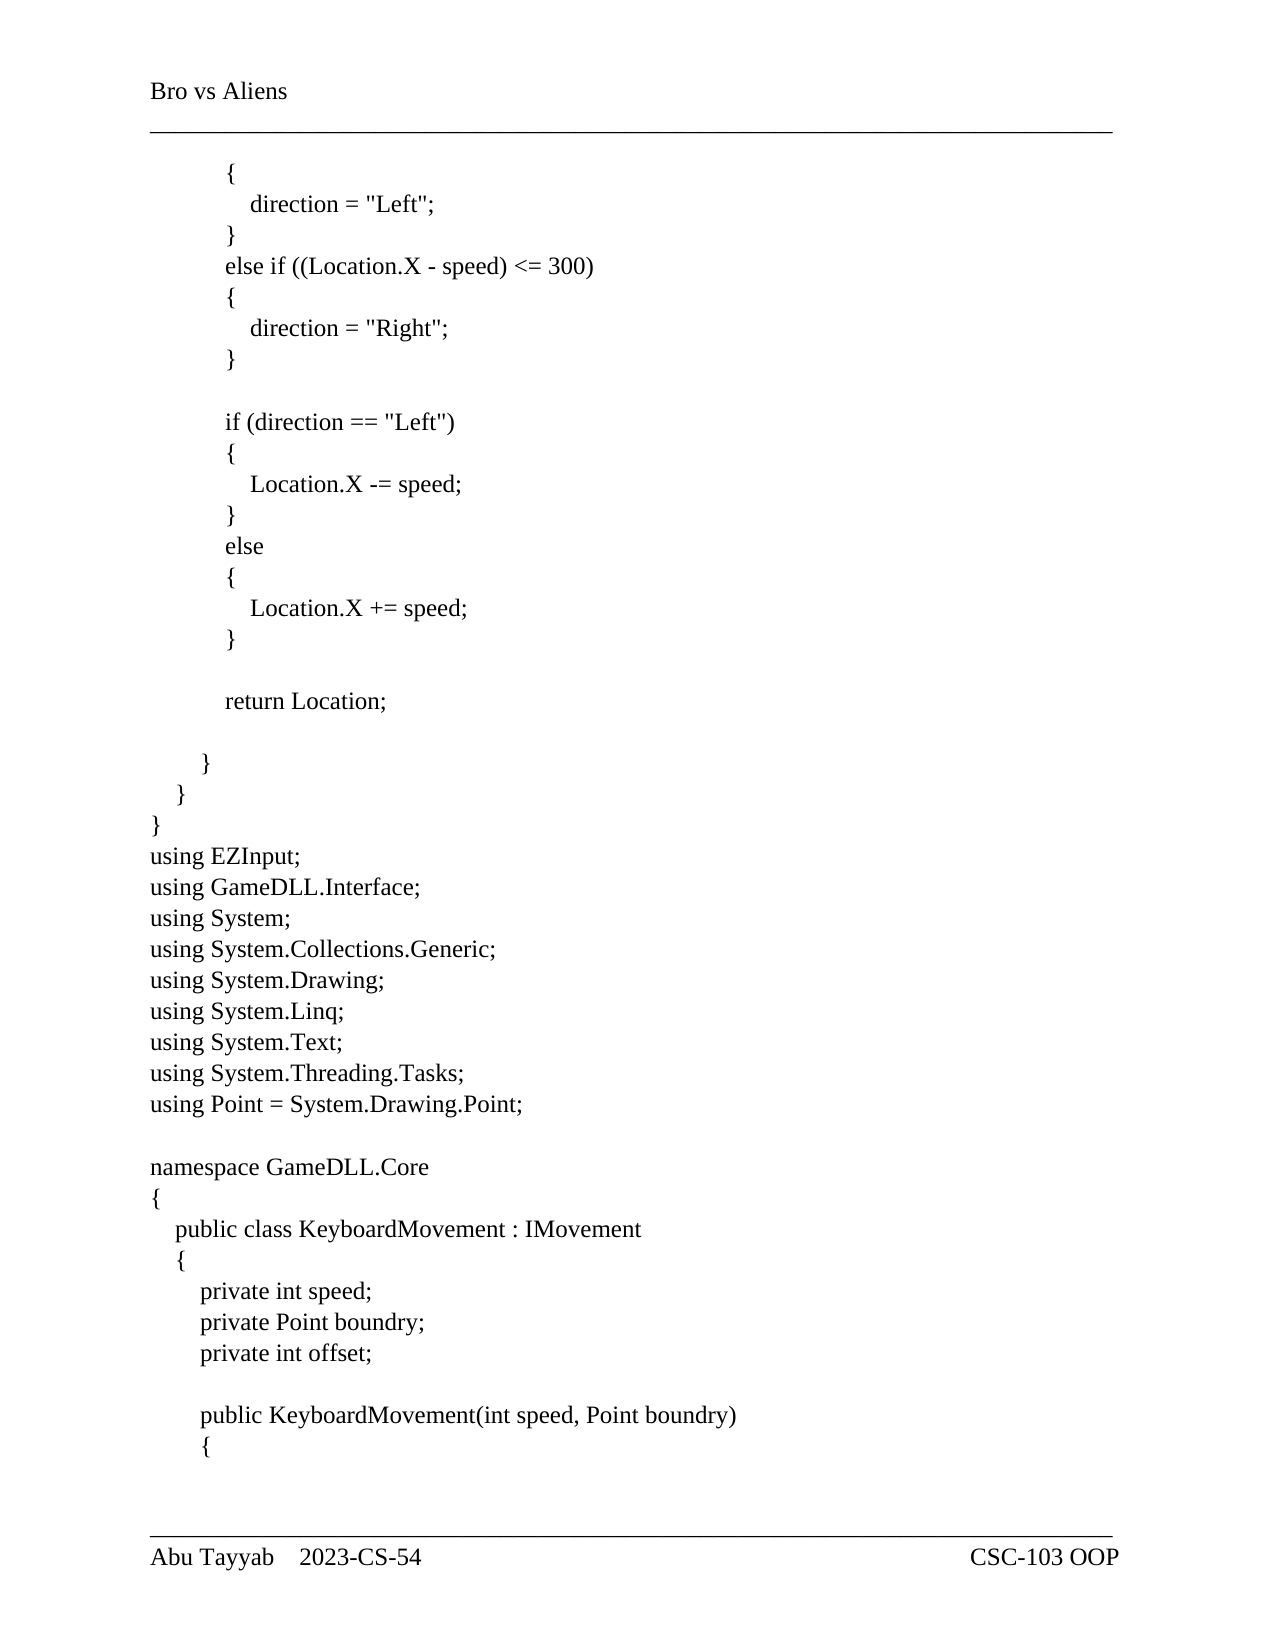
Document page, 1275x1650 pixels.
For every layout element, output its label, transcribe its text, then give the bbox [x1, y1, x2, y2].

text { [150, 1245, 1119, 1273]
text return Location; [150, 686, 1119, 715]
text { [150, 282, 1119, 311]
text public KeyboardMovement(int speed, Point boundry) [150, 1400, 1119, 1429]
text using System.Text; [150, 1027, 1119, 1056]
text using EZInput; [150, 841, 1119, 870]
text } [150, 220, 1119, 249]
text using System.Threading.Tasks; [150, 1058, 1119, 1087]
text } [150, 344, 1119, 373]
text using System.Collections.Generic; [150, 934, 1119, 963]
text private int speed; [150, 1276, 1119, 1304]
text public class KeyboardMovement : IMovement [150, 1214, 1119, 1242]
text { [150, 1183, 1119, 1211]
text } [150, 624, 1119, 653]
text } [150, 748, 1119, 777]
text private Point boundry; [150, 1307, 1119, 1336]
text Location.X += speed; [150, 593, 1119, 622]
text using System.Drawing; [150, 965, 1119, 994]
text } [150, 810, 1119, 839]
text } [150, 500, 1119, 528]
text using GameDLL.Interface; [150, 872, 1119, 901]
text direction = "Right"; [150, 313, 1119, 342]
text { [150, 1431, 1119, 1460]
text { [150, 158, 1119, 187]
text private int offset; [150, 1338, 1119, 1367]
text using System; [150, 903, 1119, 932]
text direction = "Left"; [150, 189, 1119, 218]
text using System.Linq; [150, 996, 1119, 1025]
text using Point = System.Drawing.Point; [150, 1089, 1119, 1118]
text else [150, 531, 1119, 559]
text if (direction == "Left") [150, 407, 1119, 435]
text else if ((Location.X - speed) <= 300) [150, 251, 1119, 280]
text Location.X -= speed; [150, 469, 1119, 497]
text } [150, 779, 1119, 808]
text { [150, 562, 1119, 591]
text { [150, 438, 1119, 466]
text namespace GameDLL.Core [150, 1152, 1119, 1180]
